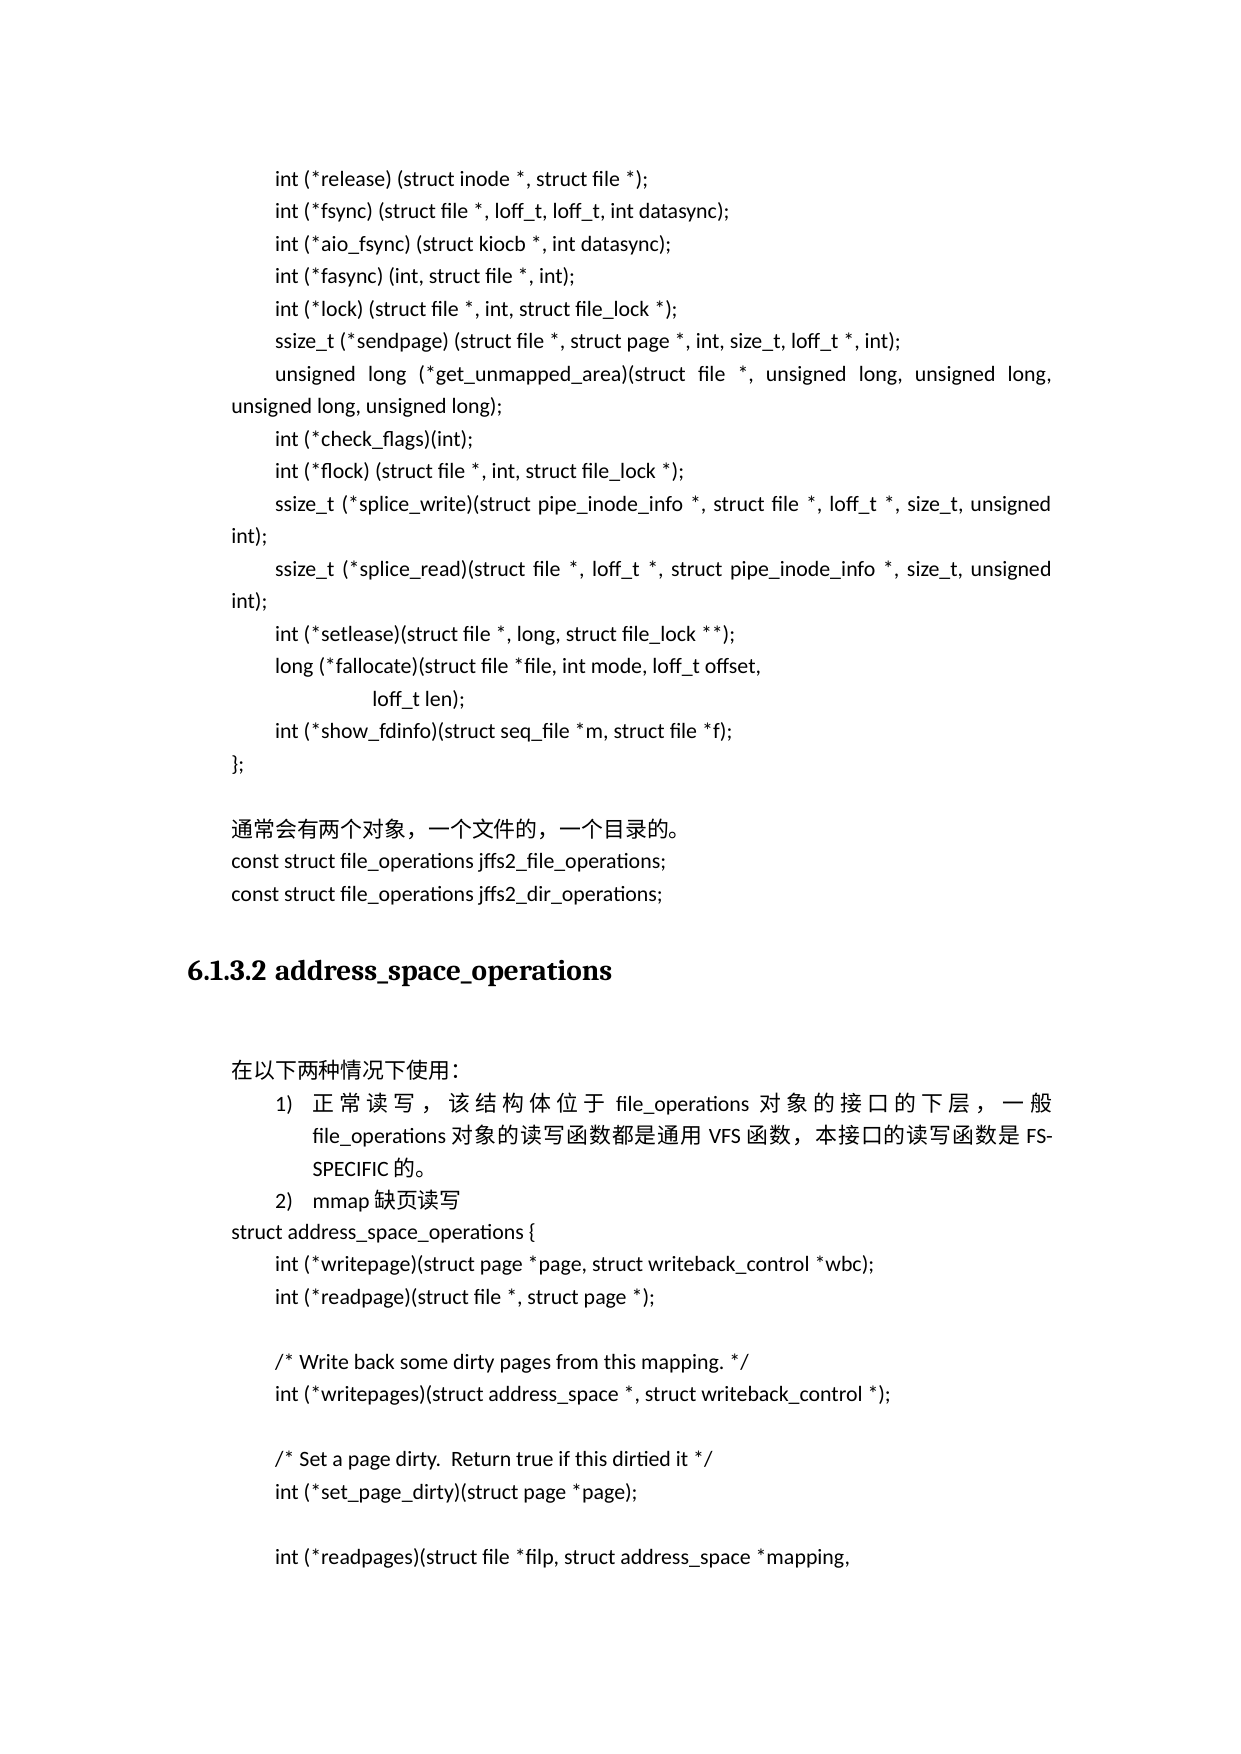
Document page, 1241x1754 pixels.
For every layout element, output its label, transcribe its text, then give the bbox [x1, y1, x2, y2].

text int (*set_page_dirty)(struct page *page); [231, 1475, 1053, 1508]
text ssize_t (*sendpage) (struct file *, struct page *, int, size_t, loff_t *, int); [231, 324, 1053, 357]
text int (*check_flags)(int); [231, 422, 1053, 454]
text ssize_t (*splice_write)(struct pipe_inode_info *, struct file *, loff_t *, size_t, unsigned int); [231, 487, 1053, 552]
text loff_t len); [231, 682, 1053, 714]
text unsigned long (*get_unmapped_area)(struct file *, unsigned long, unsigned long, unsigned long, unsigned long); [231, 357, 1053, 422]
text int (*writepages)(struct address_space *, struct writeback_control *); [231, 1378, 1053, 1410]
text /* Write back some dirty pages from this mapping. */ [231, 1345, 1053, 1378]
text int (*readpage)(struct file *, struct page *); [231, 1280, 1053, 1313]
text long (*fallocate)(struct file *file, int mode, loff_t offset, [231, 649, 1053, 682]
text int (*fsync) (struct file *, loff_t, loff_t, int datasync); [231, 194, 1053, 227]
text 在以下两种情况下使用： [231, 1053, 1053, 1085]
text int (*writepage)(struct page *page, struct writeback_control *wbc); [231, 1248, 1053, 1280]
text int (*lock) (struct file *, int, struct file_lock *); [231, 292, 1053, 324]
text /* Set a page dirty. Return true if this dirtied it */ [231, 1443, 1053, 1475]
text const struct file_operations jffs2_file_operations; [231, 844, 1053, 877]
text 通常会有两个对象，一个文件的，一个目录的。 [231, 812, 1053, 844]
list mmap缺页读写 [275, 1183, 1053, 1215]
text struct address_space_operations { [231, 1215, 1053, 1248]
text }; [231, 747, 1053, 779]
text ssize_t (*splice_read)(struct file *, loff_t *, struct pipe_inode_info *, size_t, unsigned int); [231, 552, 1053, 617]
text int (*fasync) (int, struct file *, int); [231, 259, 1053, 292]
subtitle address_space_operations [187, 939, 1053, 1004]
text int (*setlease)(struct file *, long, struct file_lock **); [231, 617, 1053, 649]
text int (*release) (struct inode *, struct file *); [231, 162, 1053, 194]
list 正常读写，该结构体位于file_operations对象的接口的下层，一般file_operations对象的读写函数都是通用VFS函数，本接口的读写函数是FS-SPECIFIC的。 [275, 1085, 1053, 1183]
text int (*aio_fsync) (struct kiocb *, int datasync); [231, 227, 1053, 259]
text int (*flock) (struct file *, int, struct file_lock *); [231, 454, 1053, 487]
text int (*show_fdinfo)(struct seq_file *m, struct file *f); [231, 714, 1053, 747]
text const struct file_operations jffs2_dir_operations; [231, 877, 1053, 909]
text int (*readpages)(struct file *filp, struct address_space *mapping, [231, 1540, 1053, 1573]
